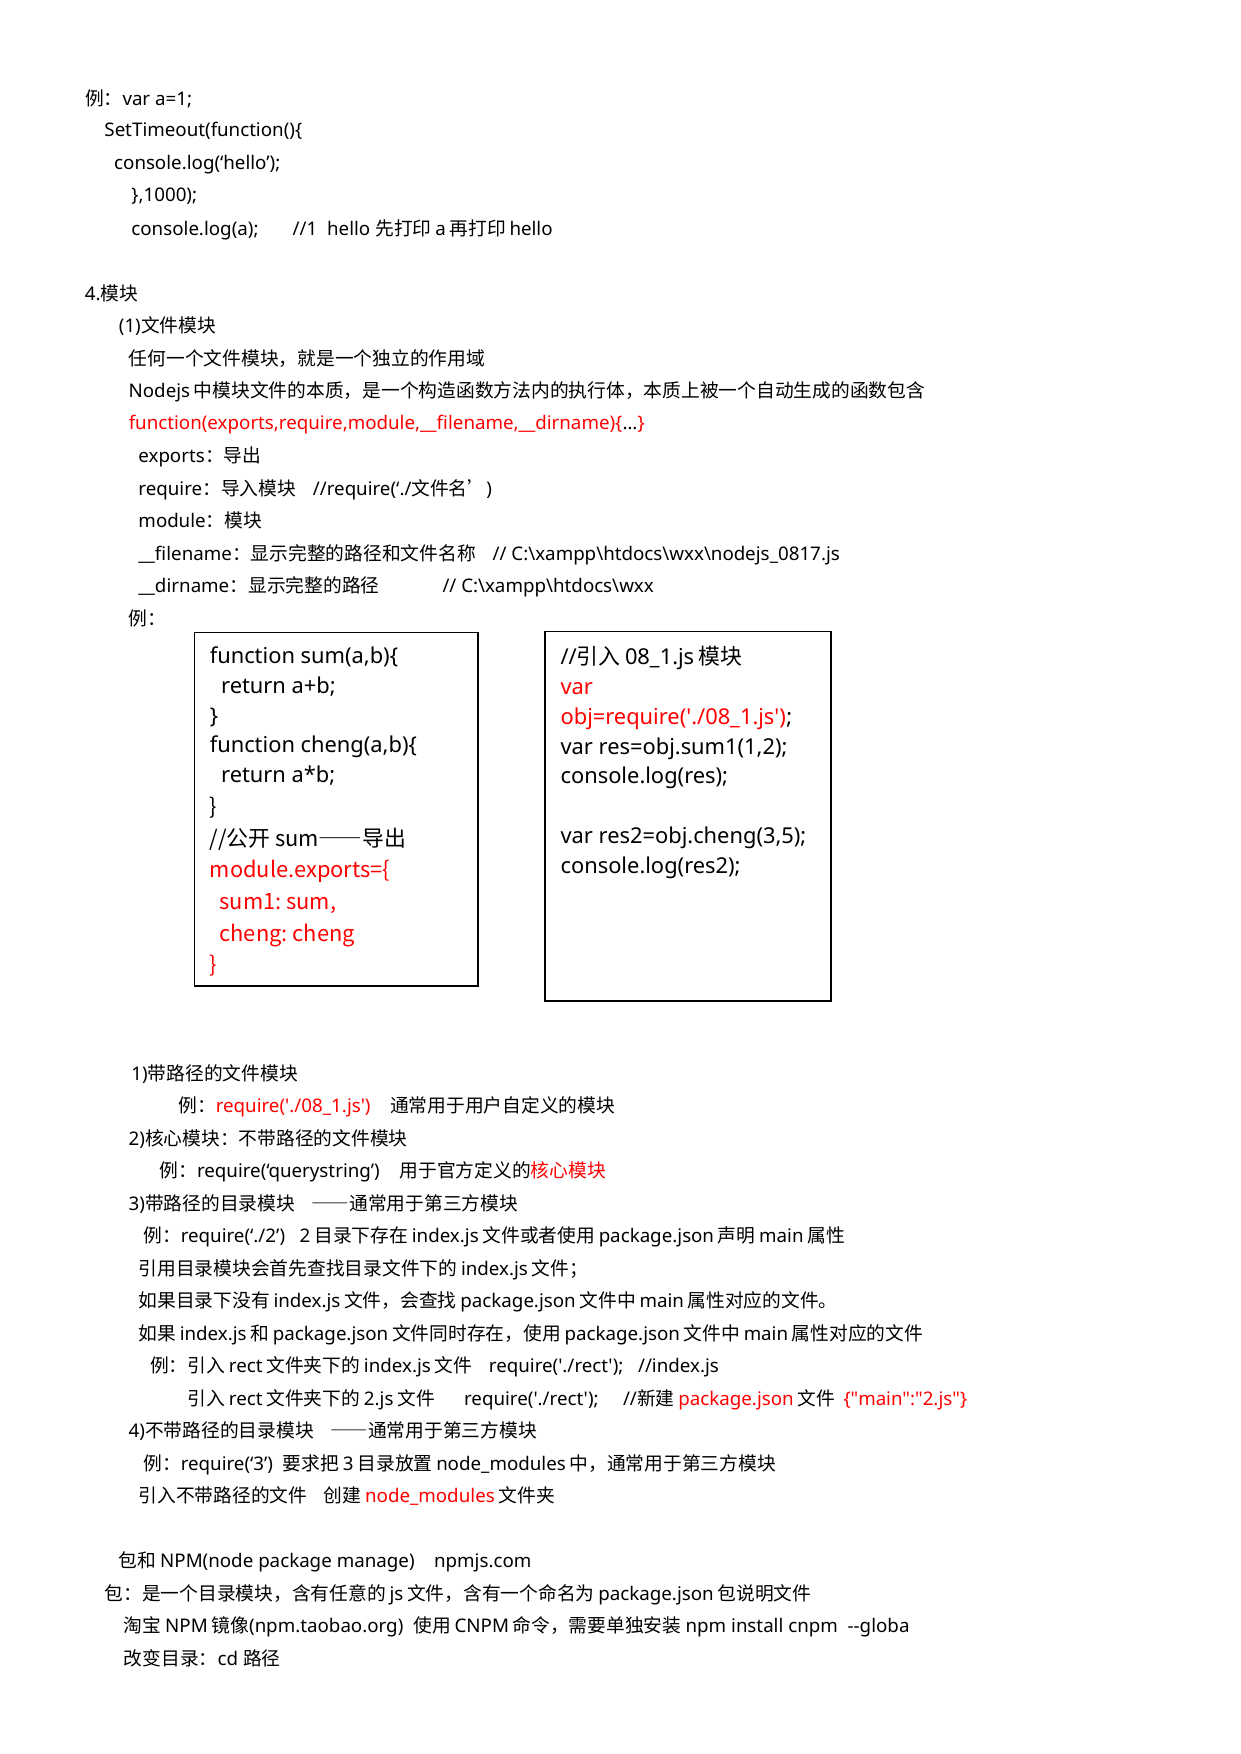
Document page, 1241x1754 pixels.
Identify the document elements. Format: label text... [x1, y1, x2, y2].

text },1000); [75, 178, 1165, 211]
text __filename：显示完整的路径和文件名称 // C:\xampp\htdocs\wxx\nodejs_0817.js [75, 536, 1165, 568]
text 引入不带路径的文件 创建node_modules文件夹 [75, 1478, 1165, 1511]
text console.log(a); //1 hello 先打印a再打印hello [75, 211, 1165, 243]
list 例：require('./08_1.js') 通常用于用户自定义的模块 [178, 1088, 1165, 1121]
text Nodejs中模块文件的本质，是一个构造函数方法内的执行体，本质上被一个自动生成的函数包含 [75, 373, 1165, 406]
text 例：require(‘querystring’) 用于官方定义的核心模块 [75, 1153, 1165, 1186]
text 例：require(‘./2’) 2目录下存在index.js文件或者使用package.json声明main属性 [75, 1218, 1165, 1251]
text (1)文件模块 [75, 308, 1165, 341]
text 4.模块 [75, 276, 1165, 308]
text 如果index.js和package.json文件同时存在，使用package.json文件中main属性对应的文件 [75, 1316, 1165, 1348]
text 引入rect文件夹下的2.js文件 require('./rect'); //新建package.json文件 {"main":"2.js"} [75, 1381, 1165, 1413]
text 4)不带路径的目录模块 ——通常用于第三方模块 [75, 1413, 1165, 1446]
text 例：require(‘3’) 要求把3目录放置node_modules中，通常用于第三方模块 [75, 1446, 1165, 1478]
text require：导入模块 //require(‘./文件名’) [75, 471, 1165, 503]
text 如果目录下没有index.js文件，会查找package.json文件中main属性对应的文件。 [75, 1283, 1165, 1316]
text module：模块 [75, 503, 1165, 536]
text SetTimeout(function(){ [75, 113, 1165, 146]
text 3)带路径的目录模块 ——通常用于第三方模块 [75, 1186, 1165, 1218]
text console.log(‘hello’); [75, 146, 1165, 178]
text 淘宝NPM镜像(npm.taobao.org) 使用CNPM命令，需要单独安装 npm install cnpm --globa [75, 1608, 1165, 1641]
text __dirname：显示完整的路径 // C:\xampp\htdocs\wxx [75, 568, 1165, 601]
text 例：var a=1; [75, 81, 1165, 113]
text 改变目录：cd 路径 [75, 1641, 1165, 1673]
text 例： [75, 601, 1165, 633]
text exports：导出 [75, 438, 1165, 471]
text 2)核心模块：不带路径的文件模块 [75, 1121, 1165, 1153]
text 例：引入rect文件夹下的index.js文件 require('./rect'); //index.js [75, 1348, 1165, 1381]
text 包：是一个目录模块，含有任意的js文件，含有一个命名为package.json包说明文件 [75, 1576, 1165, 1608]
text 包和NPM(node package manage) npmjs.com [75, 1543, 1165, 1576]
text 任何一个文件模块，就是一个独立的作用域 [75, 341, 1165, 373]
text 引用目录模块会首先查找目录文件下的index.js文件； [75, 1251, 1165, 1283]
text 1)带路径的文件模块 [75, 1056, 1165, 1088]
text function(exports,require,module,__filename,__dirname){…} [75, 406, 1165, 438]
